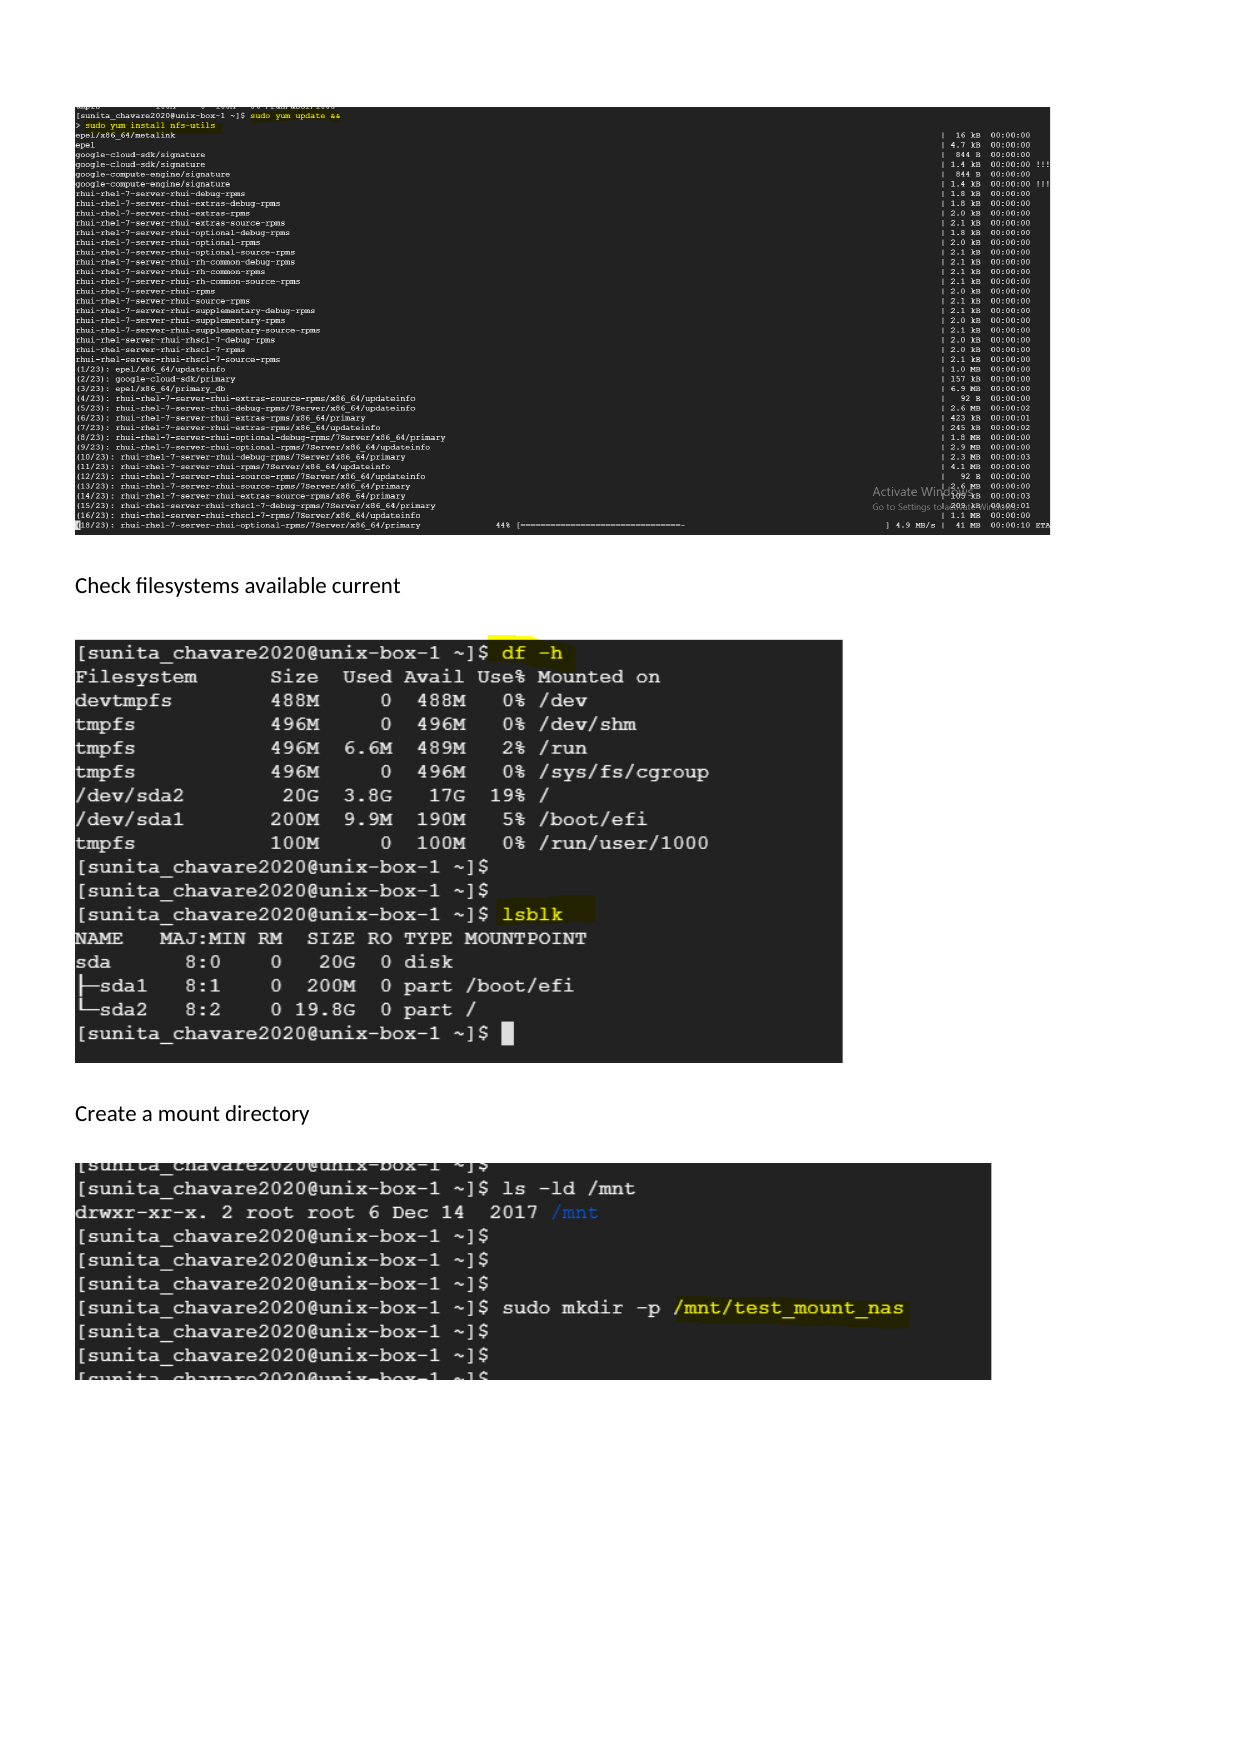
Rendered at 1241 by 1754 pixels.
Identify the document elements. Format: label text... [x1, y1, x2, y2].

text Create a mount directory [75, 1099, 1165, 1127]
text Check filesystems available current [75, 571, 1165, 599]
picture [75, 635, 843, 1063]
picture [75, 1163, 992, 1380]
picture [75, 107, 1050, 535]
